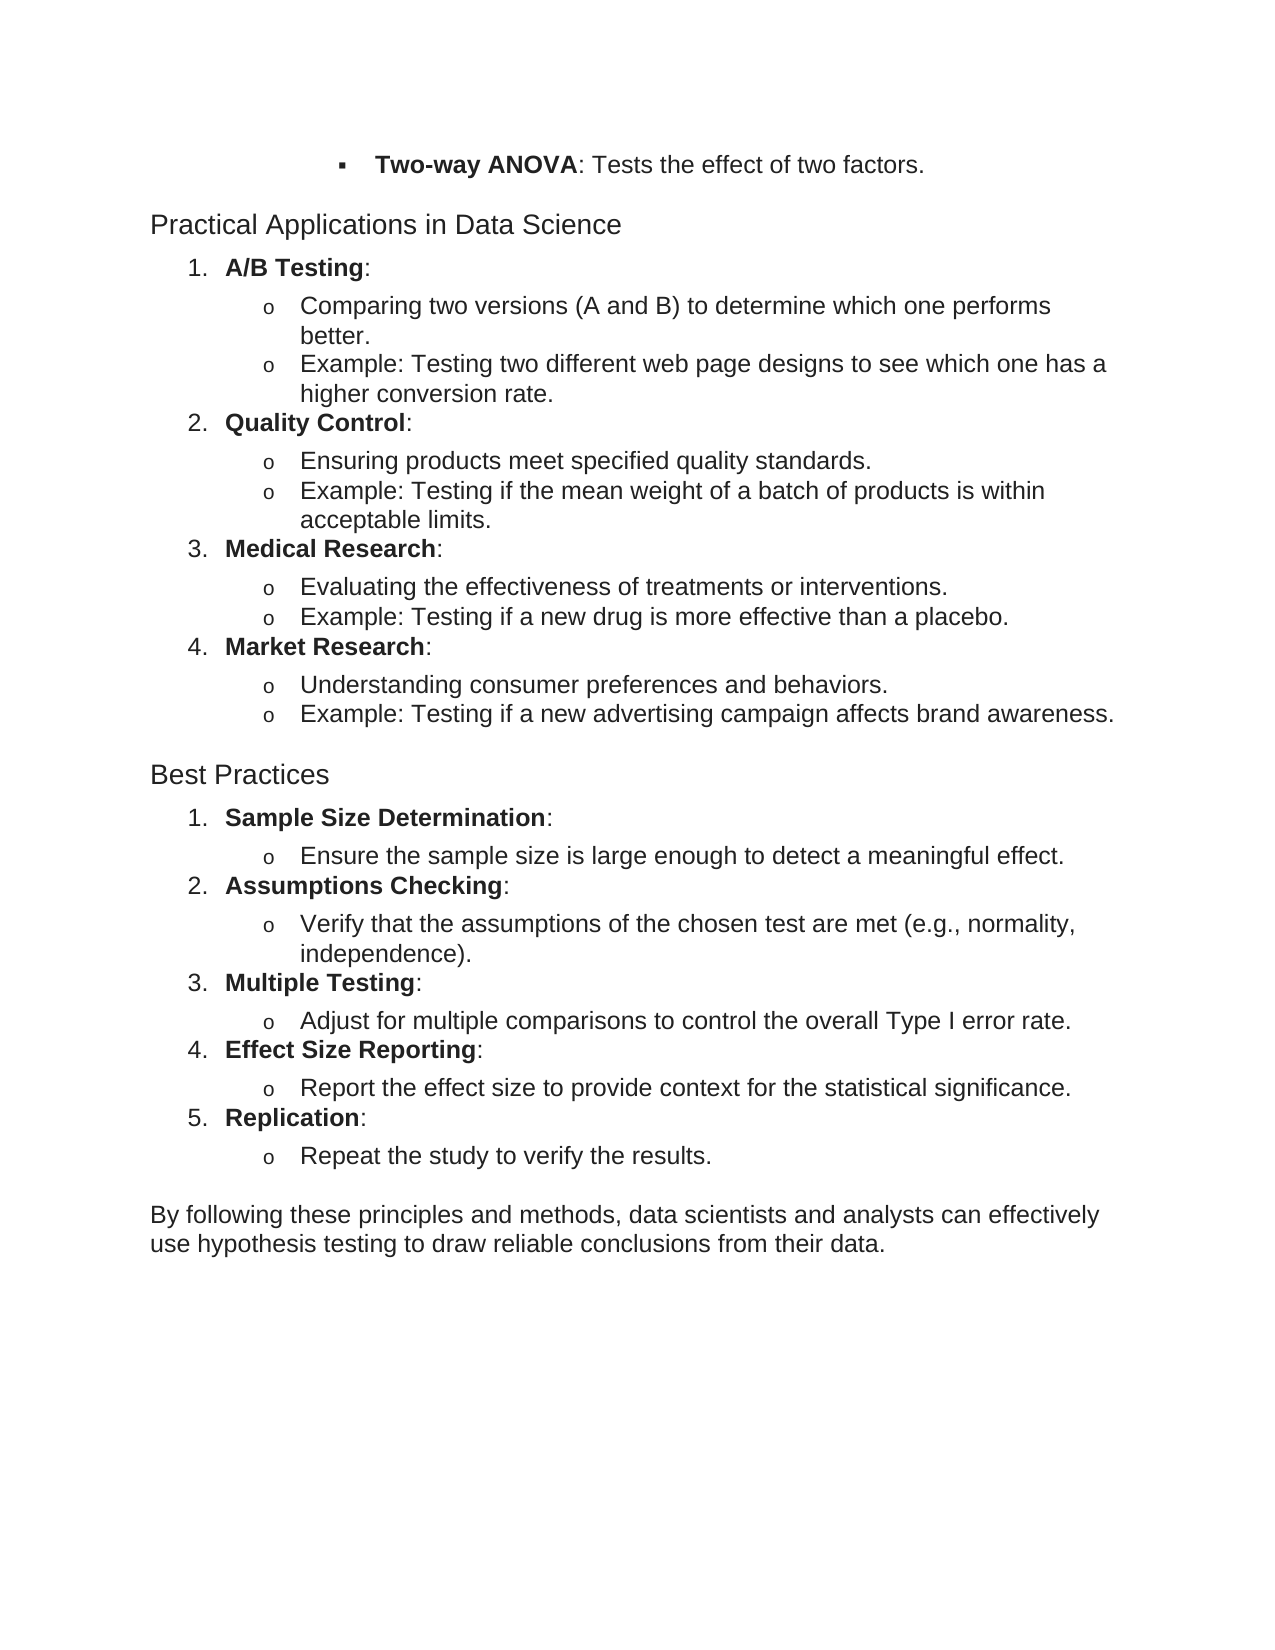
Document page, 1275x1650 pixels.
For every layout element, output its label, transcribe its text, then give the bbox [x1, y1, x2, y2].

text Practical Applications in Data Science [150, 208, 1125, 240]
list Repeat the study to verify the results. [262, 1141, 1125, 1171]
list Verify that the assumptions of the chosen test are met (e.g., normality, independence). [262, 909, 1125, 967]
list Medical Research: [187, 534, 1125, 563]
list Example: Testing if the mean weight of a batch of products is within acceptable limits. [262, 476, 1125, 534]
list Assumptions Checking: [187, 871, 1125, 900]
text By following these principles and methods, data scientists and analysts can effectively use hypothesis testing to draw reliable conclusions from their data. [150, 1200, 1125, 1258]
list Report the effect size to provide context for the statistical significance. [262, 1073, 1125, 1103]
list Ensuring products meet specified quality standards. [262, 446, 1125, 476]
list Effect Size Reporting: [187, 1035, 1125, 1064]
list Example: Testing two different web page designs to see which one has a higher conversion rate. [262, 349, 1125, 408]
list Adjust for multiple comparisons to control the overall Type I error rate. [262, 1006, 1125, 1035]
list Market Research: [187, 632, 1125, 660]
text Best Practices [150, 758, 1125, 791]
list Two-way ANOVA: Tests the effect of two factors. [337, 150, 1125, 179]
list Ensure the sample size is large enough to detect a meaningful effect. [262, 841, 1125, 871]
list Comparing two versions (A and B) to determine which one performs better. [262, 291, 1125, 349]
list Replication: [187, 1103, 1125, 1132]
list Multiple Testing: [187, 967, 1125, 996]
list Quality Control: [187, 408, 1125, 437]
list Sample Size Determination: [187, 803, 1125, 832]
list Evaluating the effectiveness of treatments or interventions. [262, 572, 1125, 602]
list Example: Testing if a new advertising campaign affects brand awareness. [262, 699, 1125, 729]
list A/B Testing: [187, 253, 1125, 282]
list Understanding consumer preferences and behaviors. [262, 670, 1125, 699]
list Example: Testing if a new drug is more effective than a placebo. [262, 602, 1125, 632]
